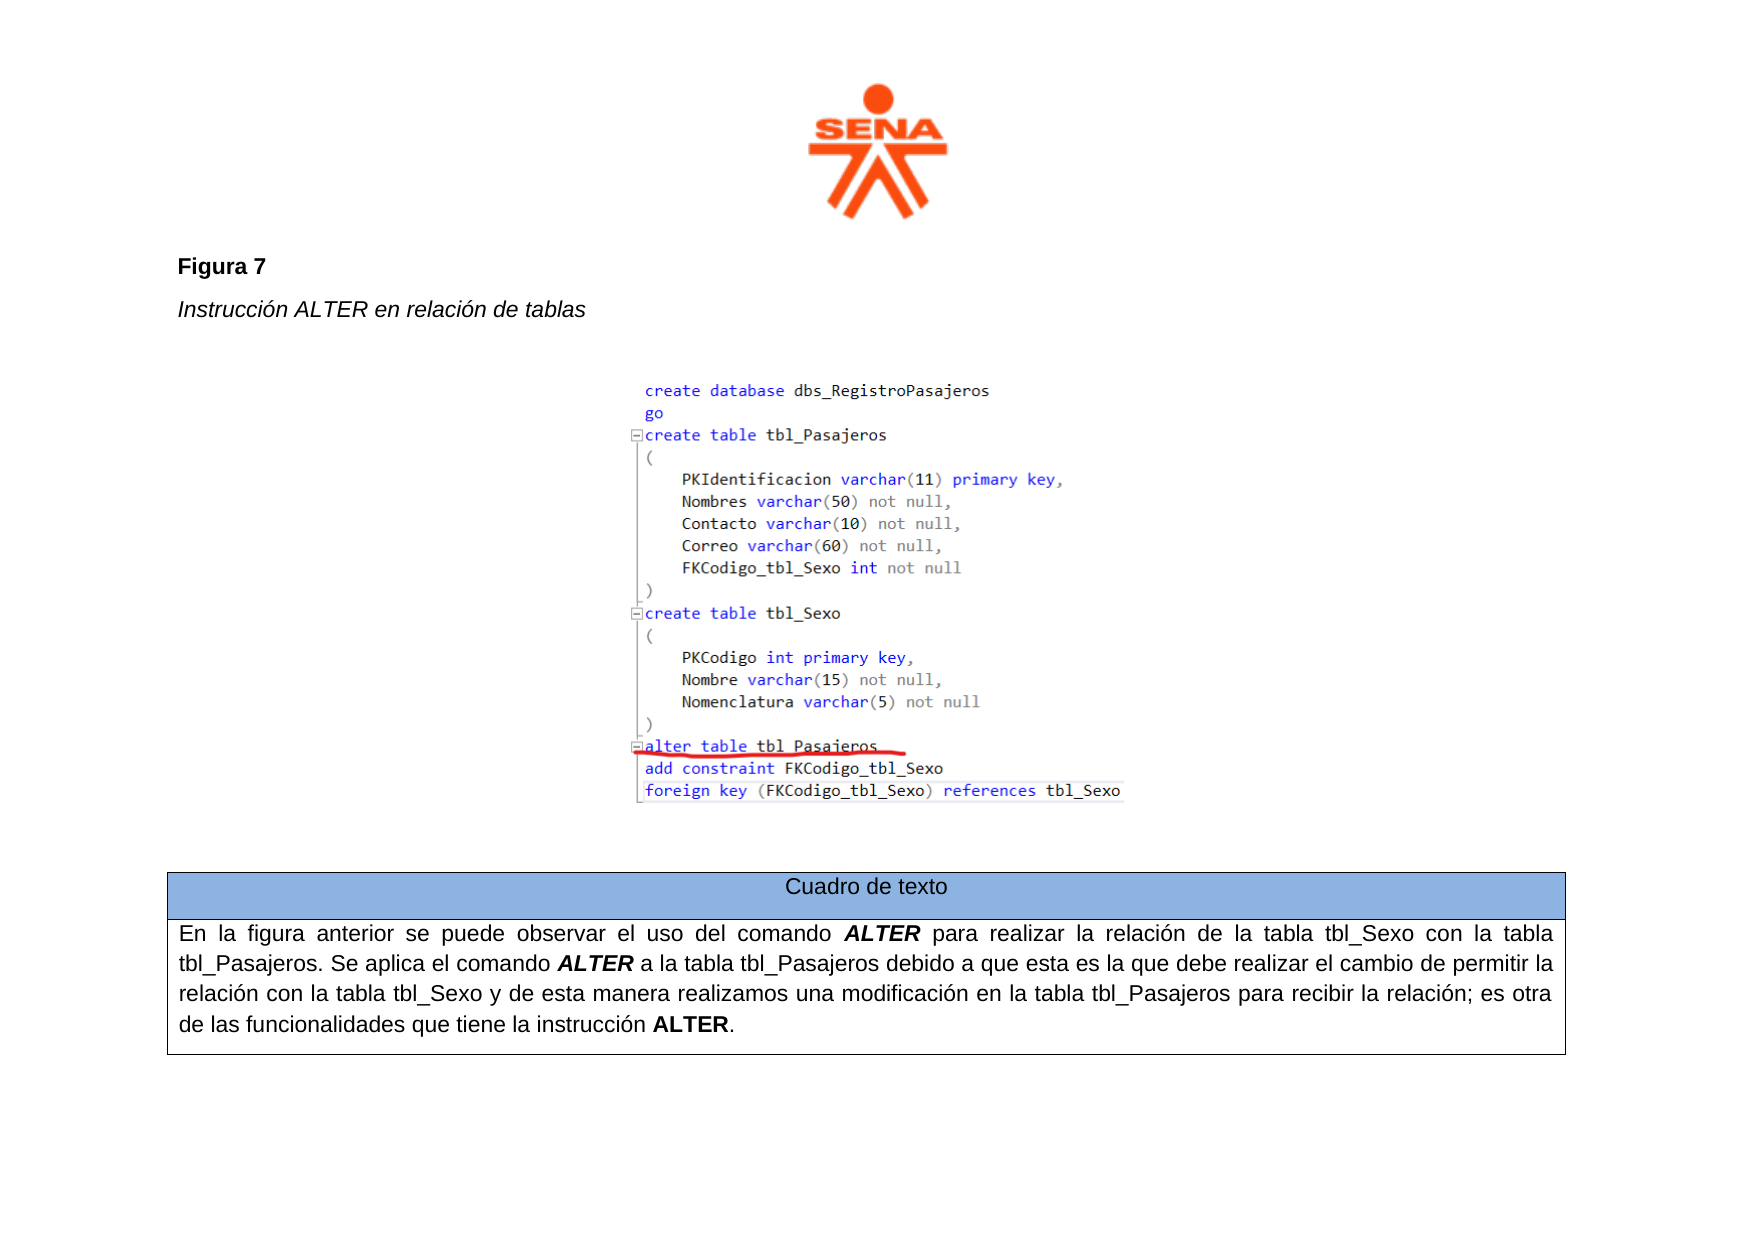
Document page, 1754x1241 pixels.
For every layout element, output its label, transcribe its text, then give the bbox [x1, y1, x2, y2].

table_header Cuadro de texto [168, 873, 1565, 919]
table_cell En la figura anterior se puede observar el uso del comando ALTER para realizar la relación de la tabla tbl_Sexo con la tabla tbl_Pasajeros. Se aplica el comando ALTER a la tabla tbl_Pasajeros debido a que esta es la que debe realizar el cambio de permitir la relación con la tabla tbl_Sexo y de esta manera realizamos una modificación en la tabla tbl_Pasajeros para recibir la relación; es otra de las funcionalidades que tiene la instrucción ALTER. [168, 920, 1565, 1054]
picture [796, 75, 958, 227]
text Instrucción ALTER en relación de tablas [177, 296, 1577, 322]
text Figura 7 [177, 253, 1577, 279]
picture [629, 381, 1125, 807]
